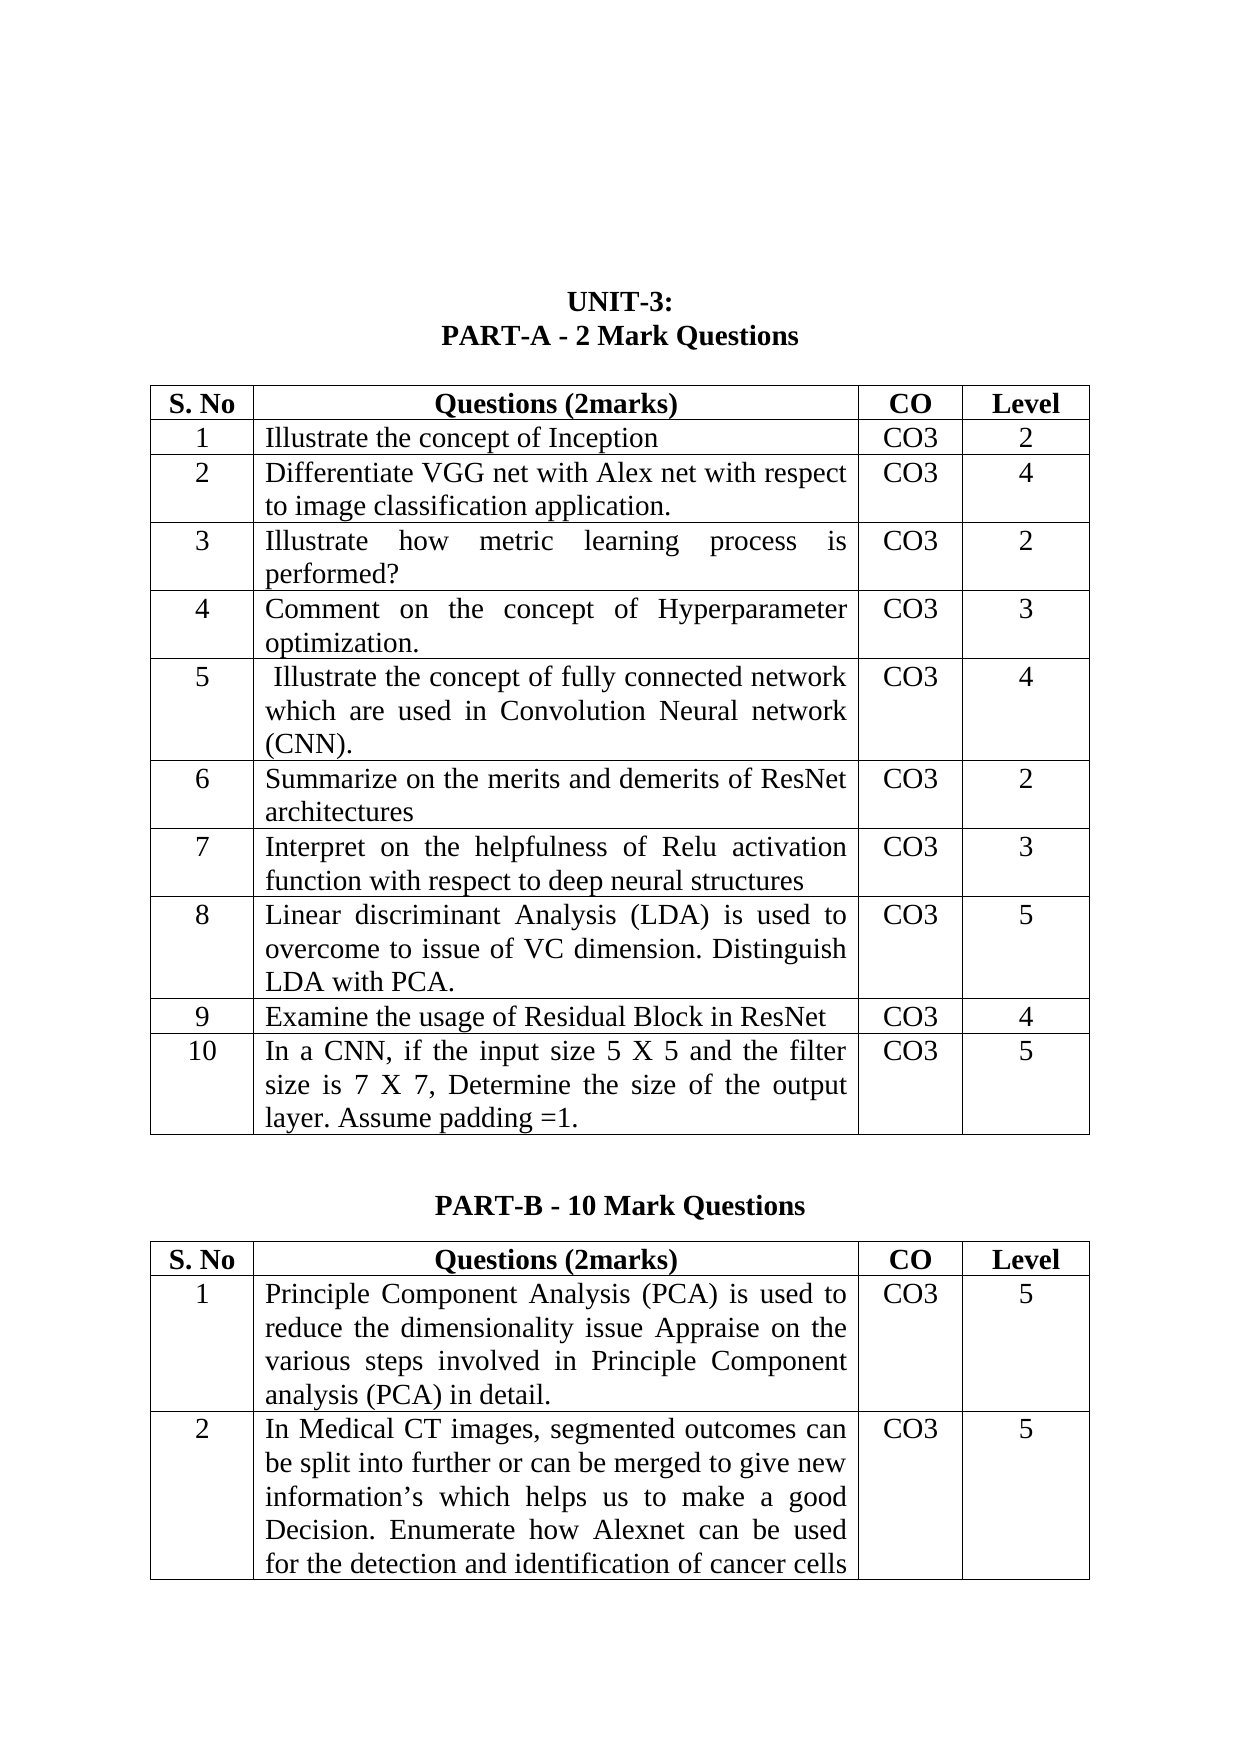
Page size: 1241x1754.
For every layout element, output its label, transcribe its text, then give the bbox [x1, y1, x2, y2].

table_header Level [963, 386, 1089, 419]
table_cell Differentiate VGG net with Alex net with respect to image classification application. [254, 455, 858, 522]
table_cell CO3 [859, 1034, 962, 1134]
table_cell CO3 [859, 897, 962, 998]
table_cell 4 [963, 659, 1089, 760]
table_cell CO3 [859, 829, 962, 896]
table_header CO [859, 386, 962, 419]
table_cell CO3 [859, 761, 962, 828]
table_cell 5 [963, 1276, 1089, 1411]
table_cell CO3 [859, 1276, 962, 1411]
text PART-B - 10 Mark Questions [150, 1188, 1090, 1222]
table_cell CO3 [859, 659, 962, 760]
table_cell Illustrate the concept of fully connected network which are used in Convolution Neural network (CNN). [254, 659, 858, 760]
table_cell 3 [963, 591, 1089, 658]
table_cell 4 [963, 455, 1089, 522]
table_cell CO3 [859, 523, 962, 590]
table_cell 4 [963, 999, 1089, 1032]
table_cell 9 [151, 999, 253, 1032]
table_cell 4 [151, 591, 253, 658]
table_cell Principle Component Analysis (PCA) is used to reduce the dimensionality issue Appraise on the various steps involved in Principle Component analysis (PCA) in detail. [254, 1276, 858, 1411]
table_cell CO3 [859, 999, 962, 1032]
table_cell CO3 [859, 591, 962, 658]
table_cell 5 [151, 659, 253, 760]
table_cell 3 [963, 829, 1089, 896]
table_cell 2 [151, 1412, 253, 1579]
table_cell 2 [963, 523, 1089, 590]
table_cell 5 [963, 1034, 1089, 1134]
table_cell 6 [151, 761, 253, 828]
table_header S. No [151, 386, 253, 419]
table_cell Examine the usage of Residual Block in ResNet [254, 999, 858, 1032]
table_header Questions (2marks) [254, 386, 858, 419]
table_header Level [963, 1242, 1089, 1275]
table_cell 2 [963, 761, 1089, 828]
table_cell 10 [151, 1034, 253, 1134]
table_header CO [859, 1242, 962, 1275]
table_cell CO3 [859, 455, 962, 522]
table_cell CO3 [859, 1412, 962, 1579]
table_cell 1 [151, 1276, 253, 1411]
table_cell Illustrate the concept of Inception [254, 420, 858, 454]
table_header S. No [151, 1242, 253, 1275]
table_cell 5 [963, 897, 1089, 998]
table_cell Interpret on the helpfulness of Relu activation function with respect to deep neural structures [254, 829, 858, 896]
table_cell Summarize on the merits and demerits of ResNet architectures [254, 761, 858, 828]
table_cell Linear discriminant Analysis (LDA) is used to overcome to issue of VC dimension. Distinguish LDA with PCA. [254, 897, 858, 998]
table_cell 1 [151, 420, 253, 454]
text UNIT-3: [150, 284, 1090, 318]
table_cell 2 [963, 420, 1089, 454]
text PART-A - 2 Mark Questions [150, 318, 1090, 351]
table_cell CO3 [859, 420, 962, 454]
table_header Questions (2marks) [254, 1242, 858, 1275]
table_cell 8 [151, 897, 253, 998]
table_cell Comment on the concept of Hyperparameter optimization. [254, 591, 858, 658]
table_cell 2 [151, 455, 253, 522]
table_cell 5 [963, 1412, 1089, 1579]
table_cell In a CNN, if the input size 5 X 5 and the filter size is 7 X 7, Determine the size of the output layer. Assume padding =1. [254, 1034, 858, 1134]
table_cell 7 [151, 829, 253, 896]
table_cell 3 [151, 523, 253, 590]
table_cell Illustrate how metric learning process is performed? [254, 523, 858, 590]
